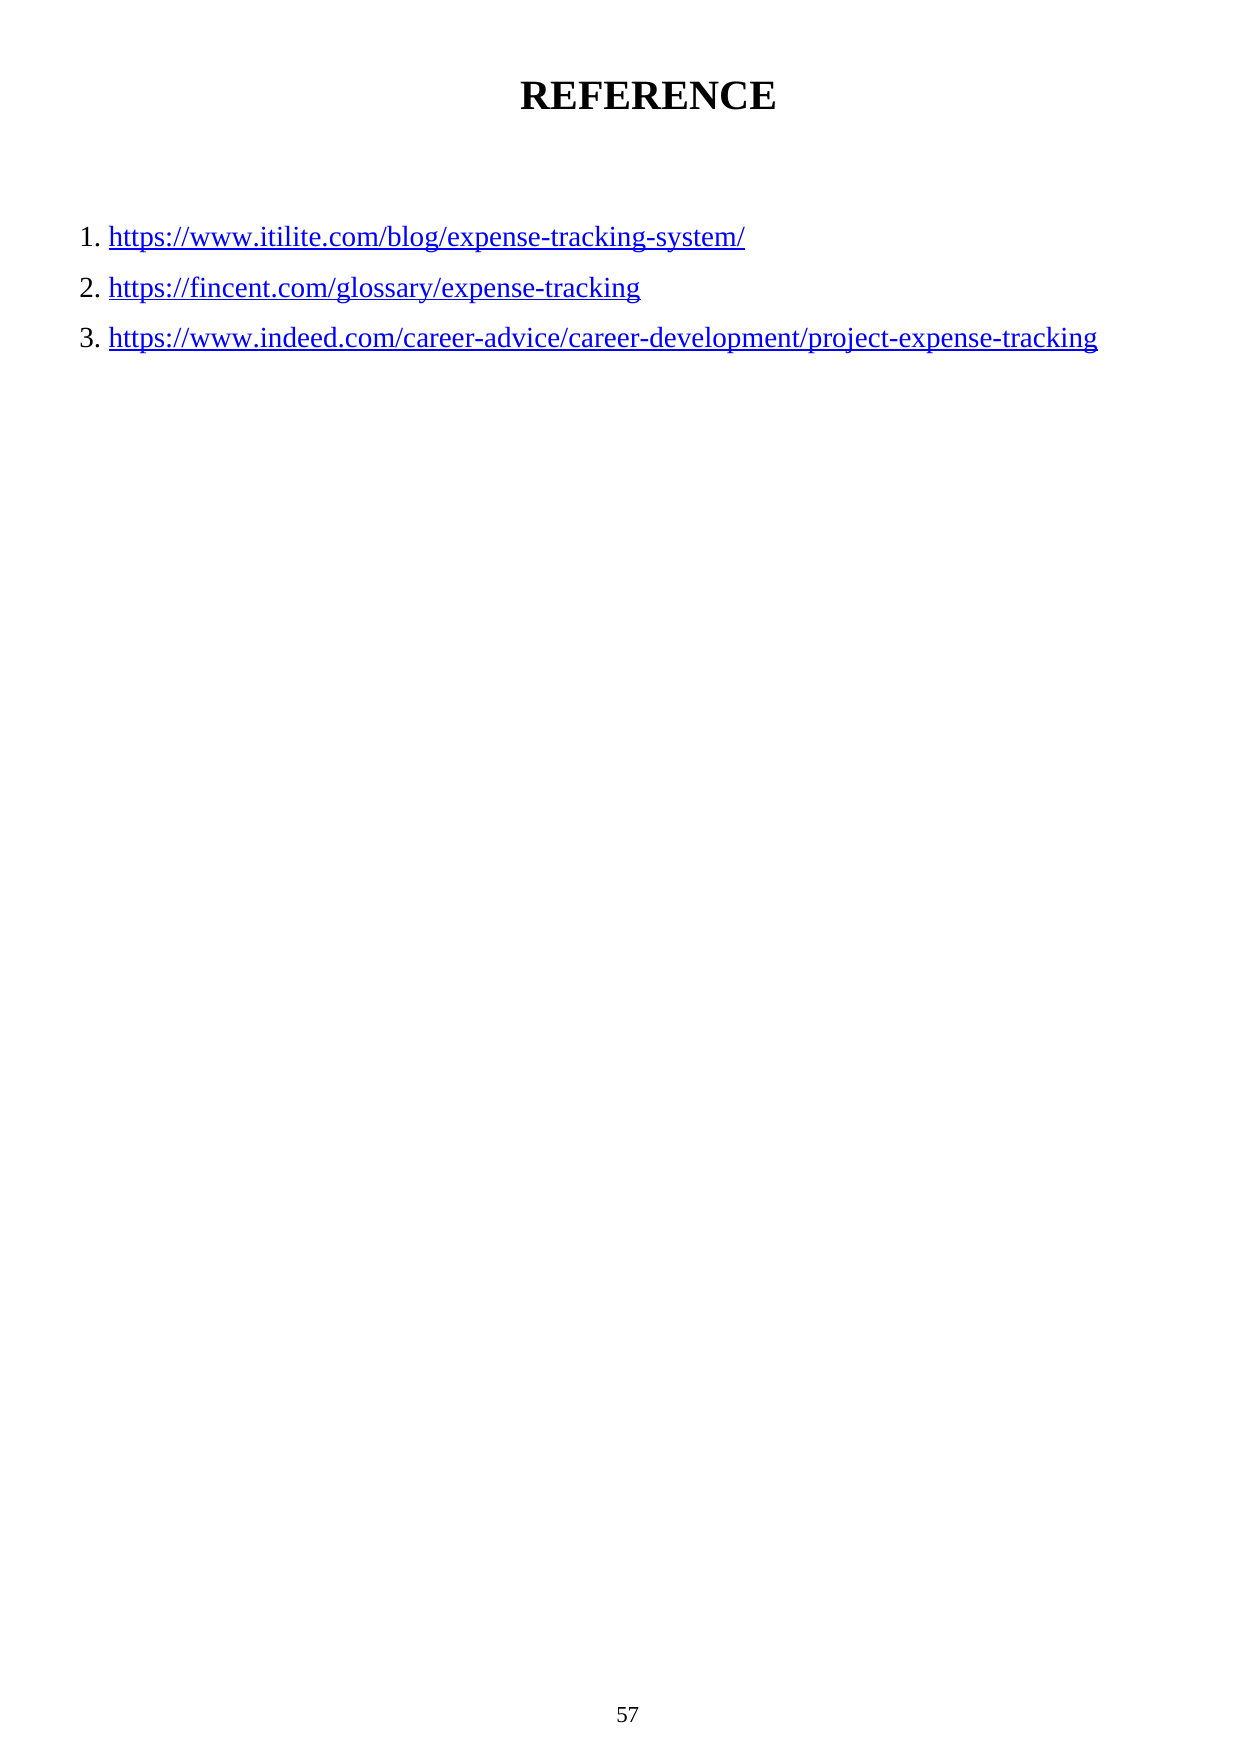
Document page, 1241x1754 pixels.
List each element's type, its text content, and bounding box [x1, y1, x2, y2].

text 3. https://www.indeed.com/career-advice/career-development/project-expense-tracking [79, 320, 1176, 353]
text 2. https://fincent.com/glossary/expense-tracking [79, 270, 1176, 303]
subtitle REFERENCE [121, 71, 1176, 119]
text 1. https://www.itilite.com/blog/expense-tracking-system/ [79, 219, 1176, 253]
